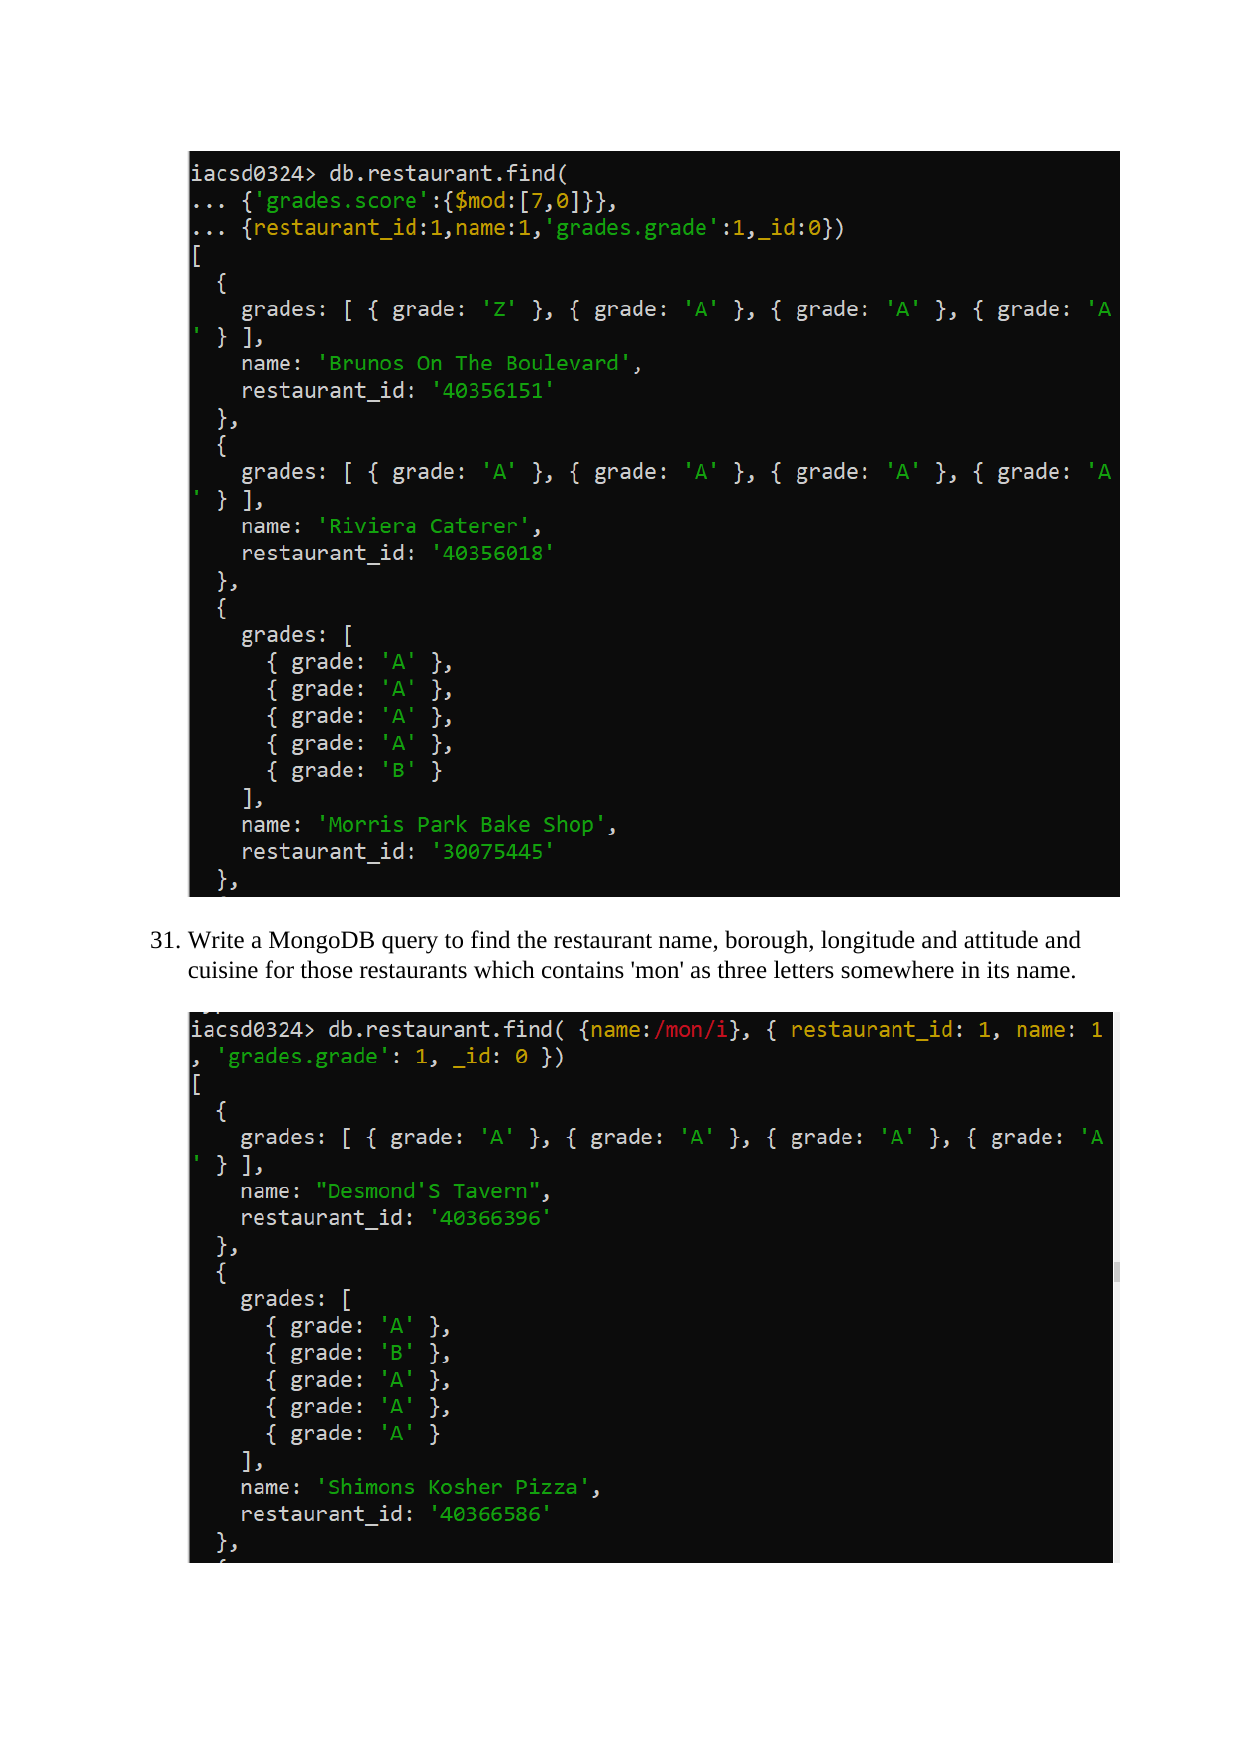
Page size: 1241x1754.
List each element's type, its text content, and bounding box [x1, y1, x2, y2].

list Write a MongoDB query to find the restaurant name, borough, longitude and attitude and cuisine for those restaurants which contains 'mon' as three letters somewhere in its name. [150, 925, 1082, 984]
picture [187, 151, 1120, 897]
picture [187, 1012, 1120, 1563]
